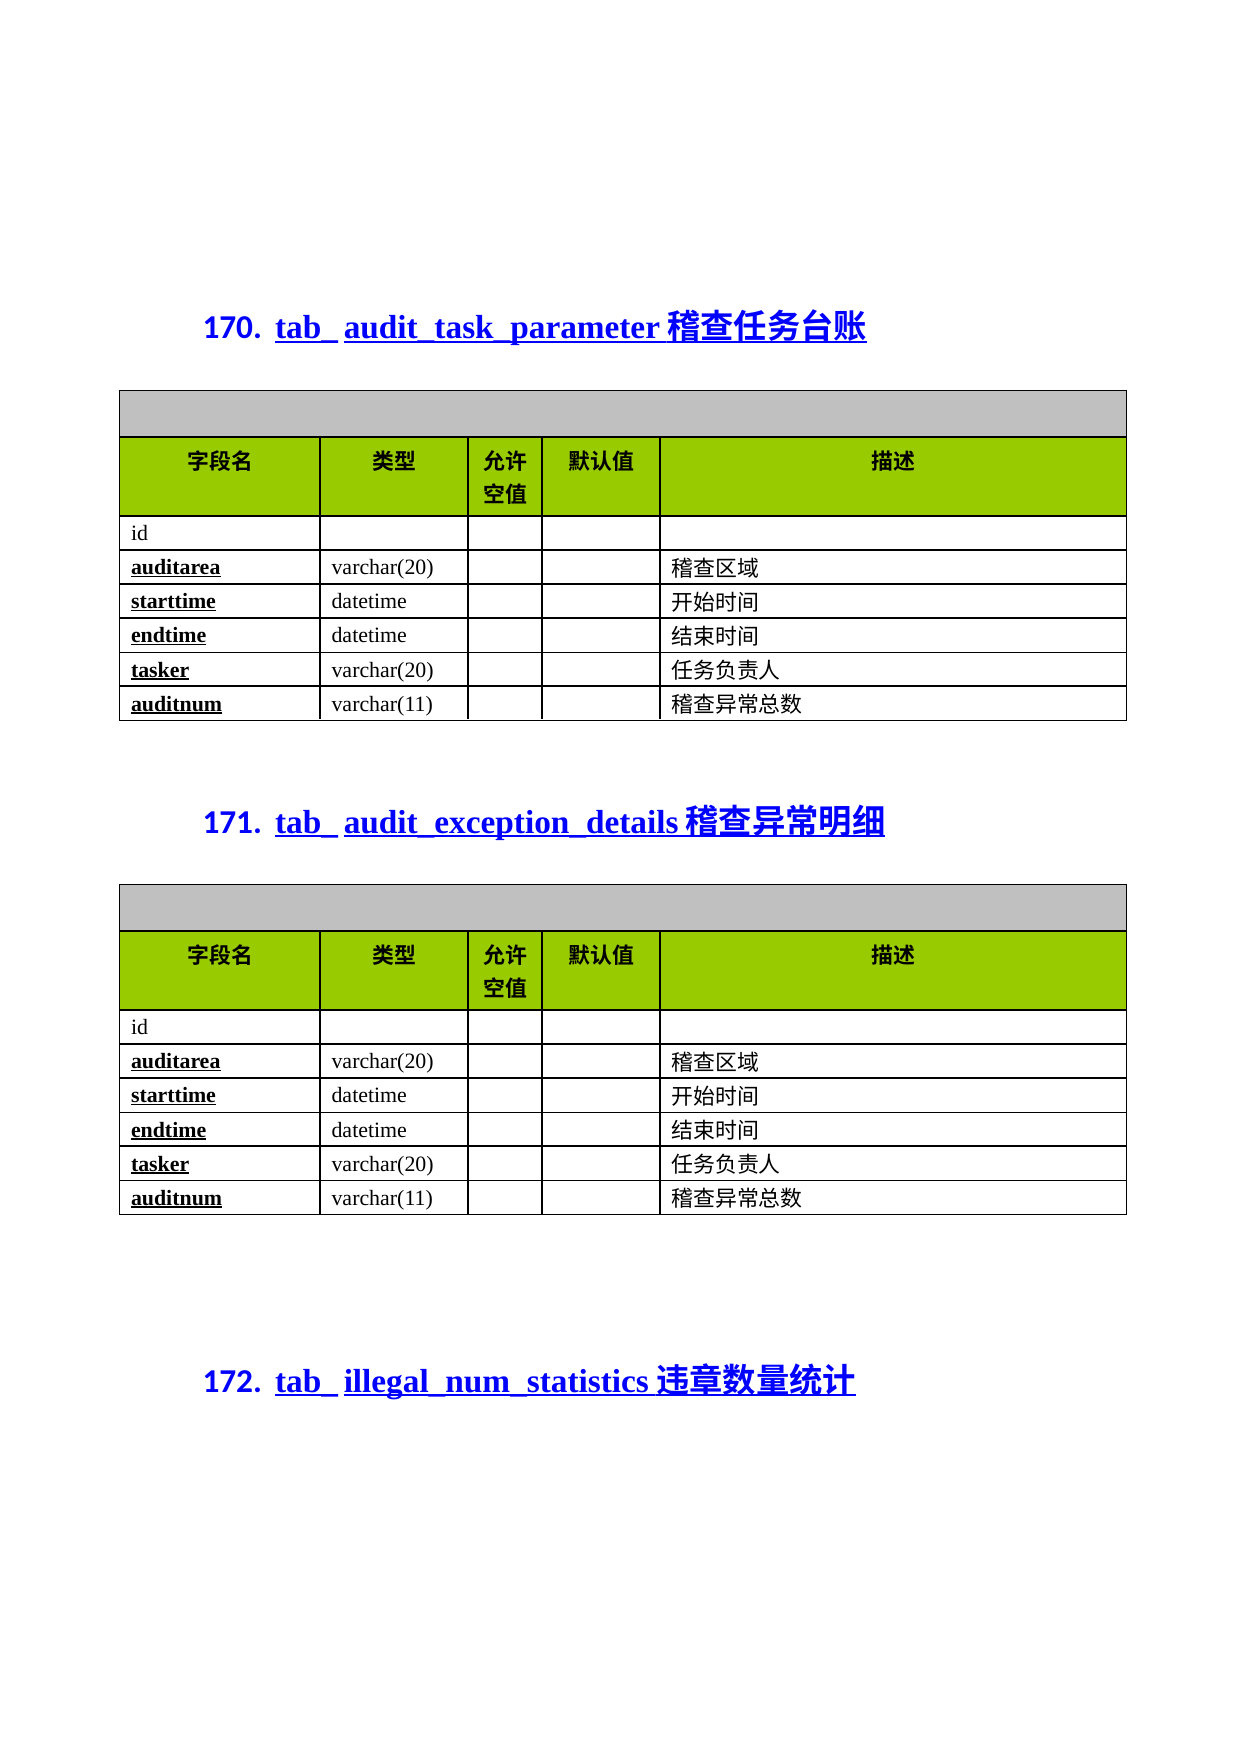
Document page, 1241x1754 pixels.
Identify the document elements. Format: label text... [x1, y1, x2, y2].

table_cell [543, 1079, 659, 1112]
list tab_ audit_exception_details稽查异常明细 [202, 786, 1053, 851]
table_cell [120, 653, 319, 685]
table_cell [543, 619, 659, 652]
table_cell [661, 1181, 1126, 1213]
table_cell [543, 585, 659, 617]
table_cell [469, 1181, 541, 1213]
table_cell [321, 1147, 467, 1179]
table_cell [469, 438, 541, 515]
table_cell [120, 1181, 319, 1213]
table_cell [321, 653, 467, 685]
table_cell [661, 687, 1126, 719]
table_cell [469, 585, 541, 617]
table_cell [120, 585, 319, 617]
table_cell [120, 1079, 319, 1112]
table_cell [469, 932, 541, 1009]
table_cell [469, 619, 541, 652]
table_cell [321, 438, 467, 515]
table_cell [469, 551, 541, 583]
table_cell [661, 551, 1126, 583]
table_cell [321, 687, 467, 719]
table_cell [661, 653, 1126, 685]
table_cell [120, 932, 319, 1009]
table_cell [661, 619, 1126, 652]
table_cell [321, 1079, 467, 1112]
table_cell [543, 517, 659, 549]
list tab_ illegal_num_statistics违章数量统计 [202, 1345, 1053, 1410]
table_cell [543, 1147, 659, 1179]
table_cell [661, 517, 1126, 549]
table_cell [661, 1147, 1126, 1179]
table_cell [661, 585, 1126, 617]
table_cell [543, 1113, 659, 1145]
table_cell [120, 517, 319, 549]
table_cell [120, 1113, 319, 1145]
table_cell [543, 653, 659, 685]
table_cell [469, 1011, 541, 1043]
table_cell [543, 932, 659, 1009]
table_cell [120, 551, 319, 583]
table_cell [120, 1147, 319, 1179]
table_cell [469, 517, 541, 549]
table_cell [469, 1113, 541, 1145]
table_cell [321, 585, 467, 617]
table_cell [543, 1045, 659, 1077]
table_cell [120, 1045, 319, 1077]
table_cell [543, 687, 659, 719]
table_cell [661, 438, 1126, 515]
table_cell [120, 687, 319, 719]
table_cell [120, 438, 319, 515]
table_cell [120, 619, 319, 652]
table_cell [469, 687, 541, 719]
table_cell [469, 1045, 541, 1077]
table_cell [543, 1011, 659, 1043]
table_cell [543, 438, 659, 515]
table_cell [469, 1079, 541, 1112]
list tab_ audit_task_parameter稽查任务台账 [202, 292, 1053, 357]
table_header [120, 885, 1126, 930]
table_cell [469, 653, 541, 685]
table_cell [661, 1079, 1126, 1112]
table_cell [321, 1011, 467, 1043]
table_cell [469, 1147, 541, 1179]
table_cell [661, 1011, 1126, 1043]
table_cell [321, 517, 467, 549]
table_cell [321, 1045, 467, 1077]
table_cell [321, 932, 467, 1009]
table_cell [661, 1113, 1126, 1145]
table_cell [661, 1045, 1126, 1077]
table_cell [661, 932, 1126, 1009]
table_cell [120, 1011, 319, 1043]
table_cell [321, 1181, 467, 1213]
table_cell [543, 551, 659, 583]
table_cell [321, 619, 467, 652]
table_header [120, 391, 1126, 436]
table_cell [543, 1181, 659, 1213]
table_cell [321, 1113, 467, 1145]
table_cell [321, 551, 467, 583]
